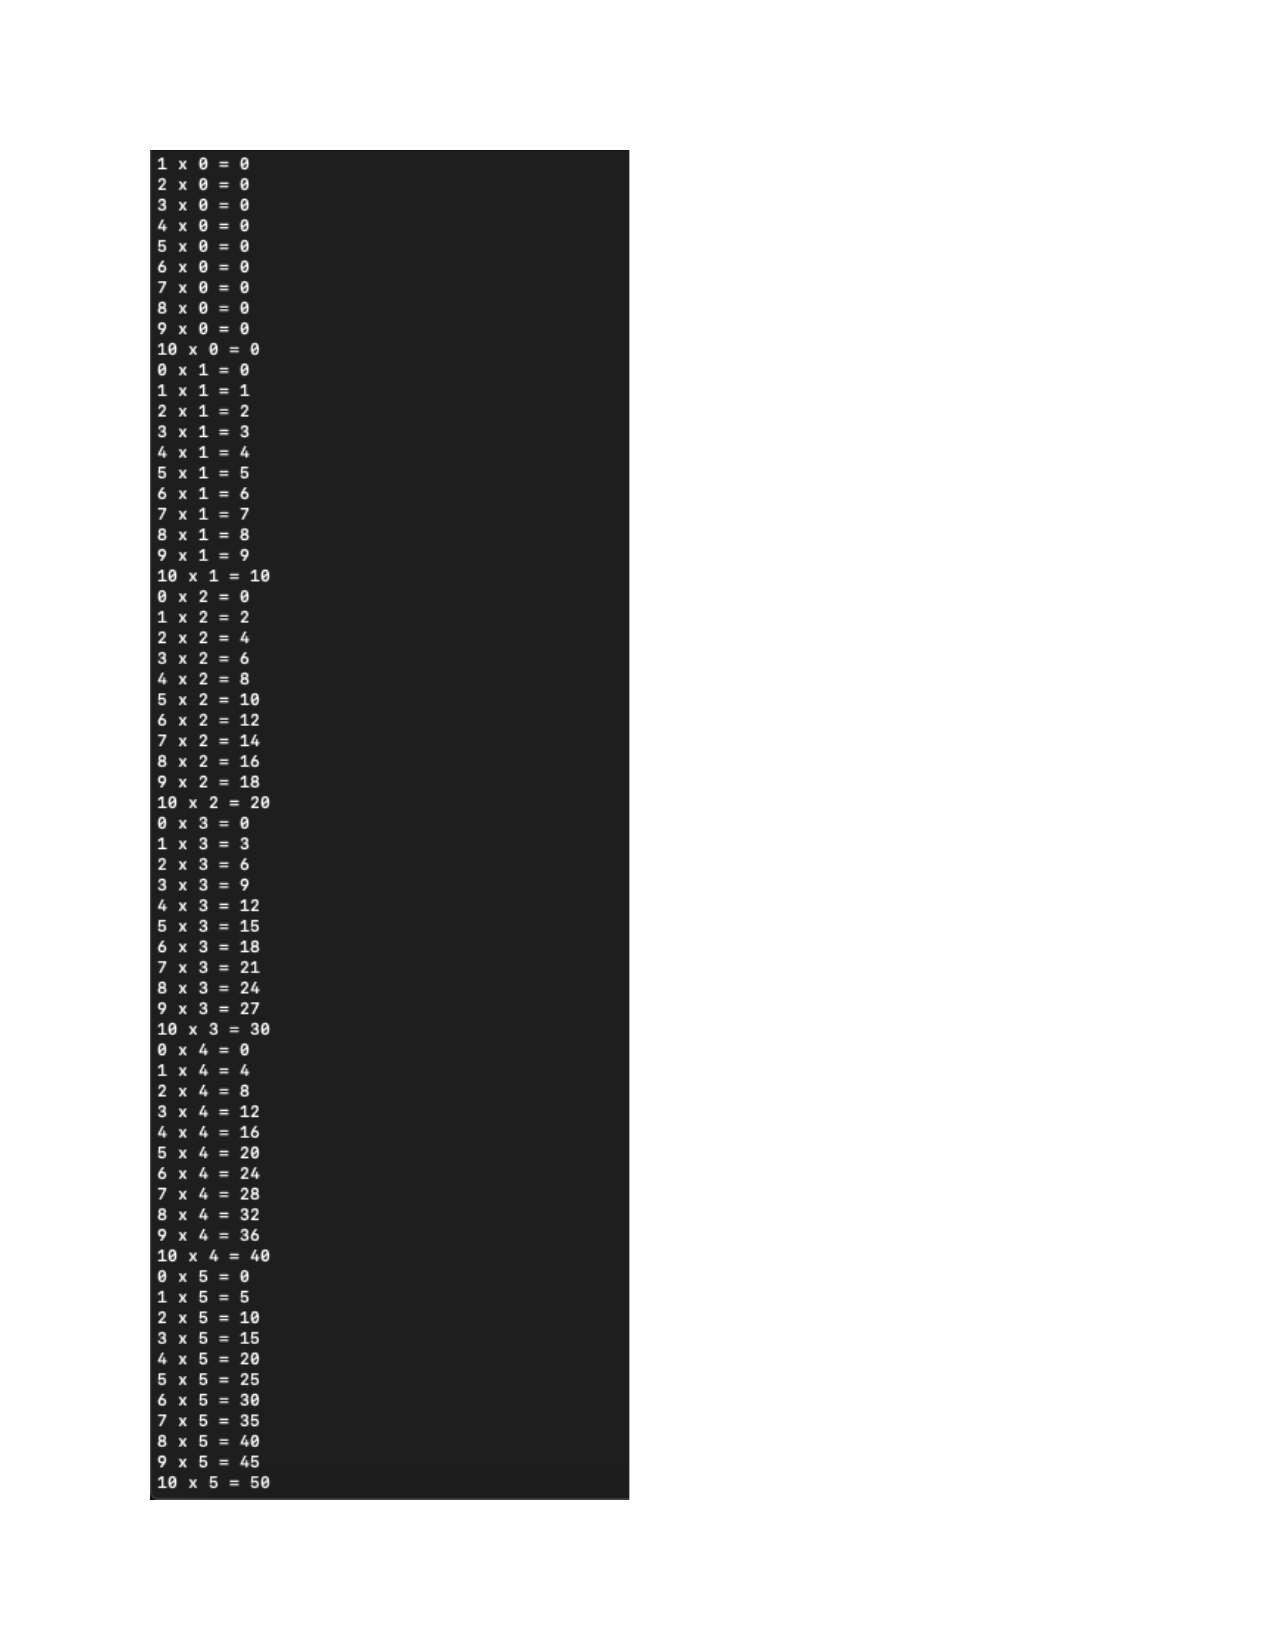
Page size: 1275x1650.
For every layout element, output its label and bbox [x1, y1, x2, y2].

picture [150, 150, 630, 1500]
